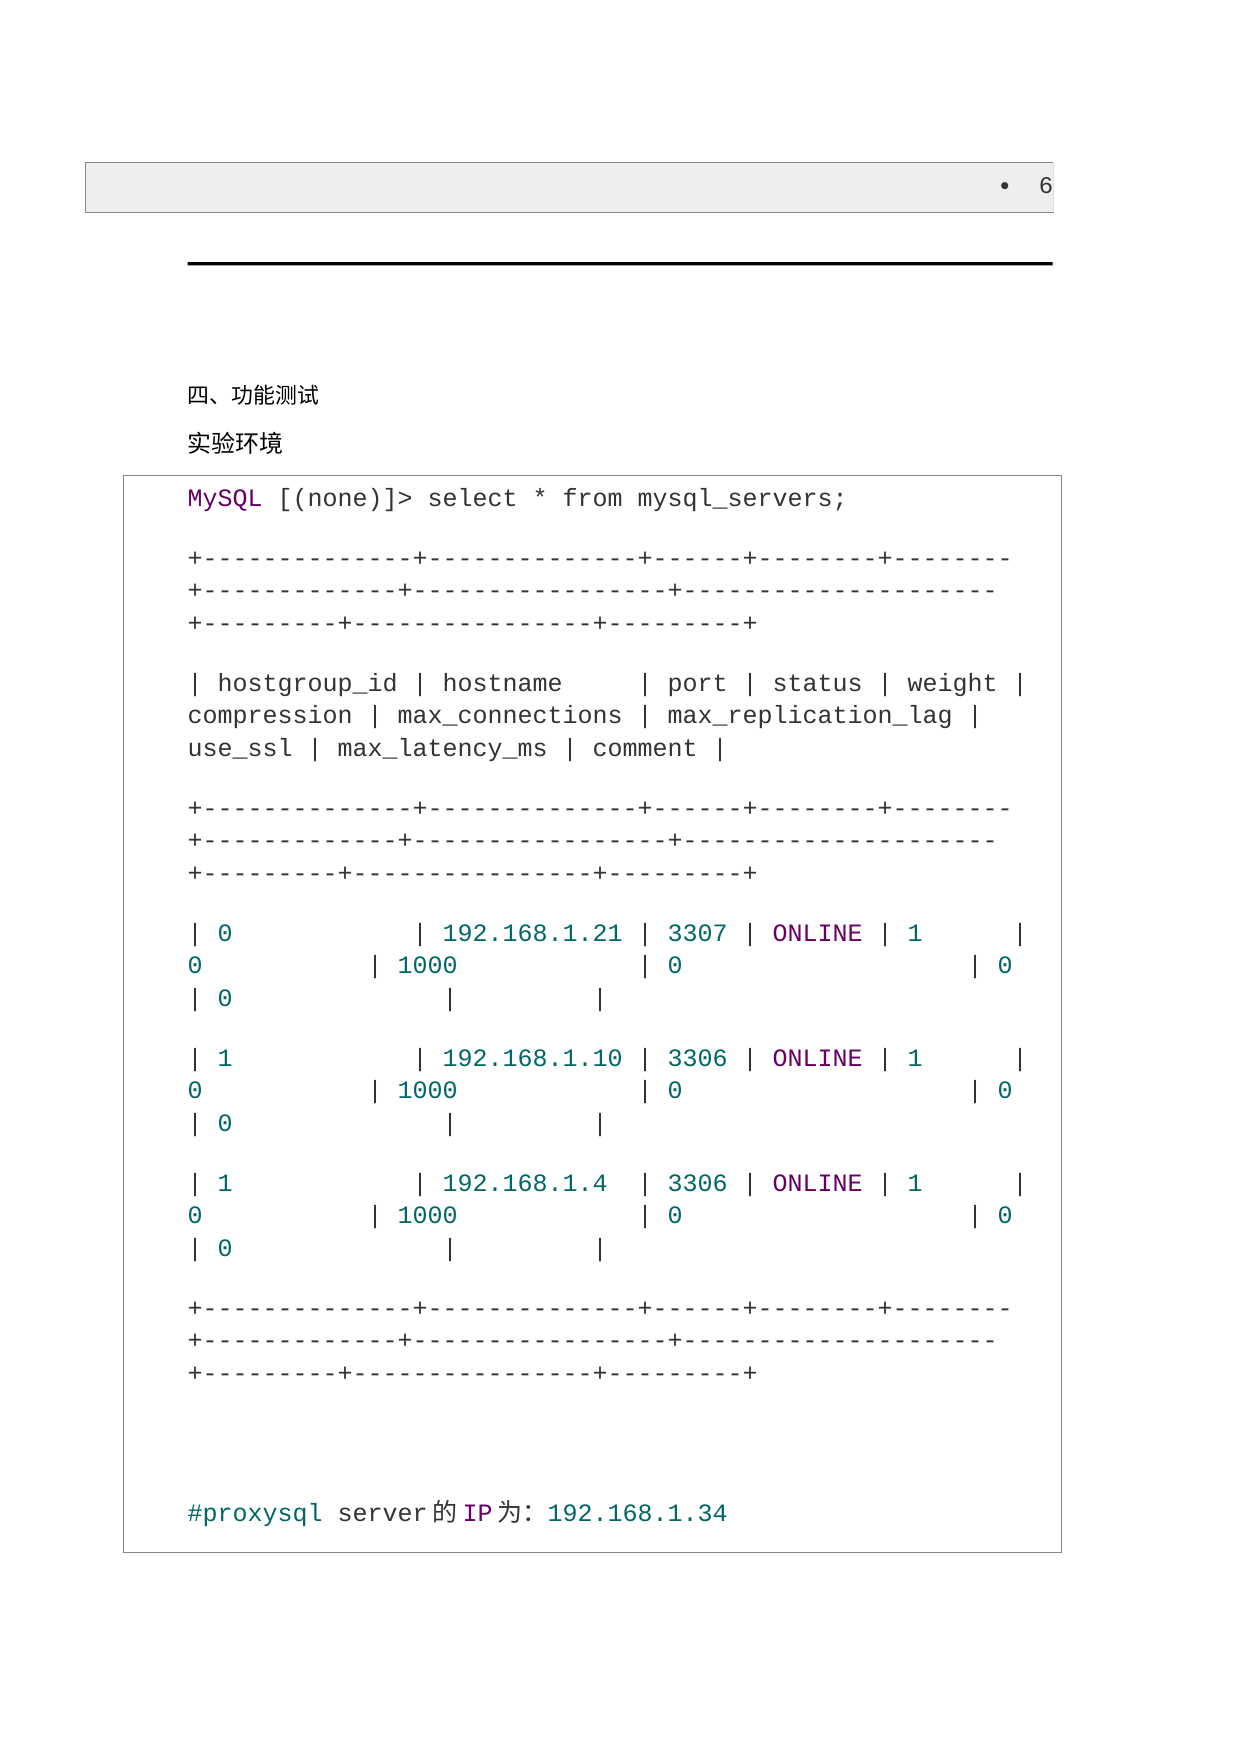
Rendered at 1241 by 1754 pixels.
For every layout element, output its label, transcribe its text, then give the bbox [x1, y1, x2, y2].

text MySQL [(none)]> select * from mysql_servers; [124, 476, 1061, 516]
text +--------------+--------------+------+--------+--------+-------------+-----------------+---------------------+---------+----------------+---------+ [124, 535, 1061, 641]
text | 1 | 192.168.1.10 | 3306 | ONLINE | 1 | 0 | 1000 | 0 | 0 | 0 | | [124, 1035, 1061, 1141]
text #proxysql server的IP为：192.168.1.34 [124, 1470, 1061, 1552]
text 实验环境 [187, 410, 1053, 475]
text +--------------+--------------+------+--------+--------+-------------+-----------------+---------------------+---------+----------------+---------+ [124, 1285, 1061, 1391]
text | 0 | 192.168.1.21 | 3307 | ONLINE | 1 | 0 | 1000 | 0 | 0 | 0 | | [124, 910, 1061, 1016]
text | 1 | 192.168.1.4 | 3306 | ONLINE | 1 | 0 | 1000 | 0 | 0 | 0 | | [124, 1160, 1061, 1266]
text 四、功能测试 [187, 377, 1053, 410]
text | hostgroup_id | hostname | port | status | weight | compression | max_connections | max_replication_lag | use_ssl | max_latency_ms | comment | [124, 660, 1061, 766]
text +--------------+--------------+------+--------+--------+-------------+-----------------+---------------------+---------+----------------+---------+ [124, 785, 1061, 891]
list 6 [86, 163, 1053, 212]
